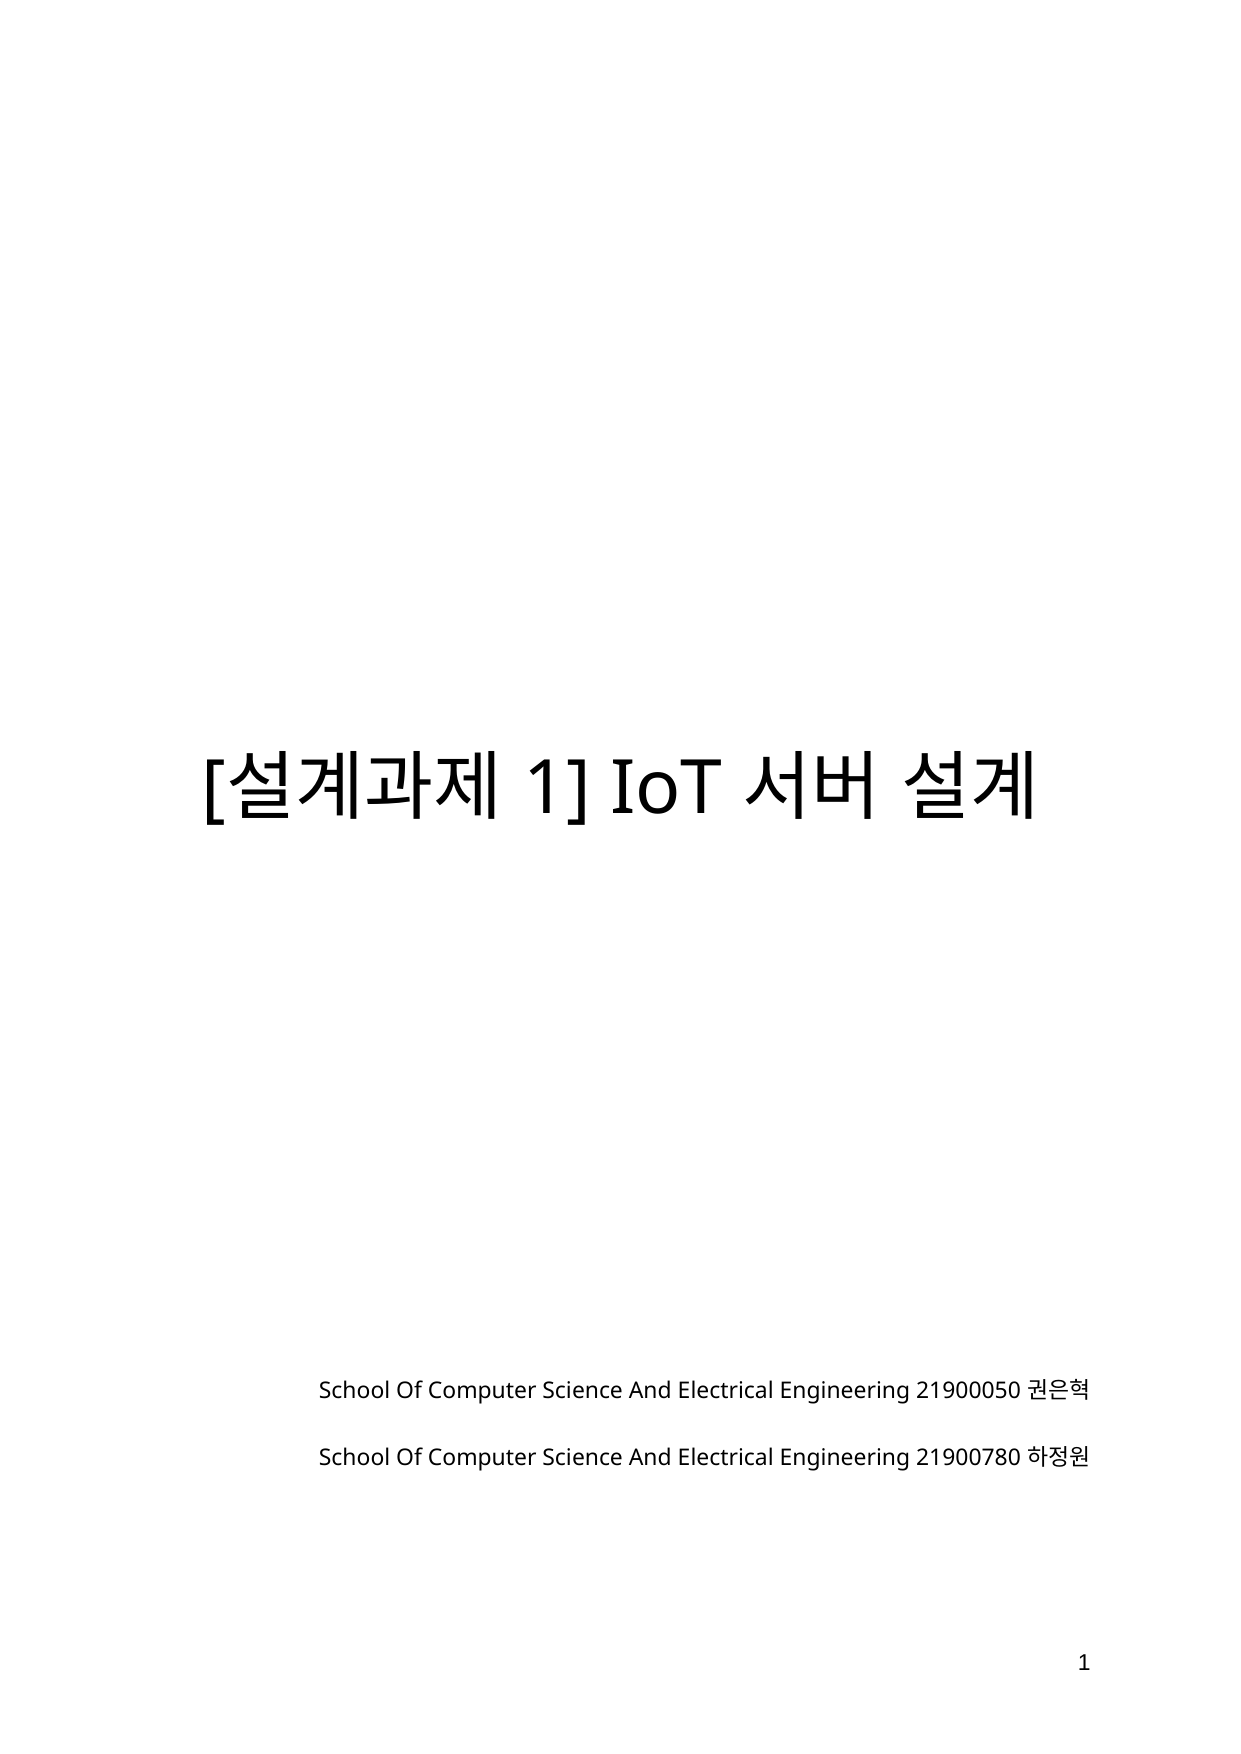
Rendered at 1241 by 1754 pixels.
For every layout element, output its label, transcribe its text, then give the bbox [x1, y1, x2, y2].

text School Of Computer Science And Electrical Engineering 21900050 권은혁 [150, 1372, 1090, 1405]
title [설계과제 1] IoT 서버 설계 [150, 726, 1090, 835]
text School Of Computer Science And Electrical Engineering 21900780 하정원 [150, 1438, 1090, 1472]
